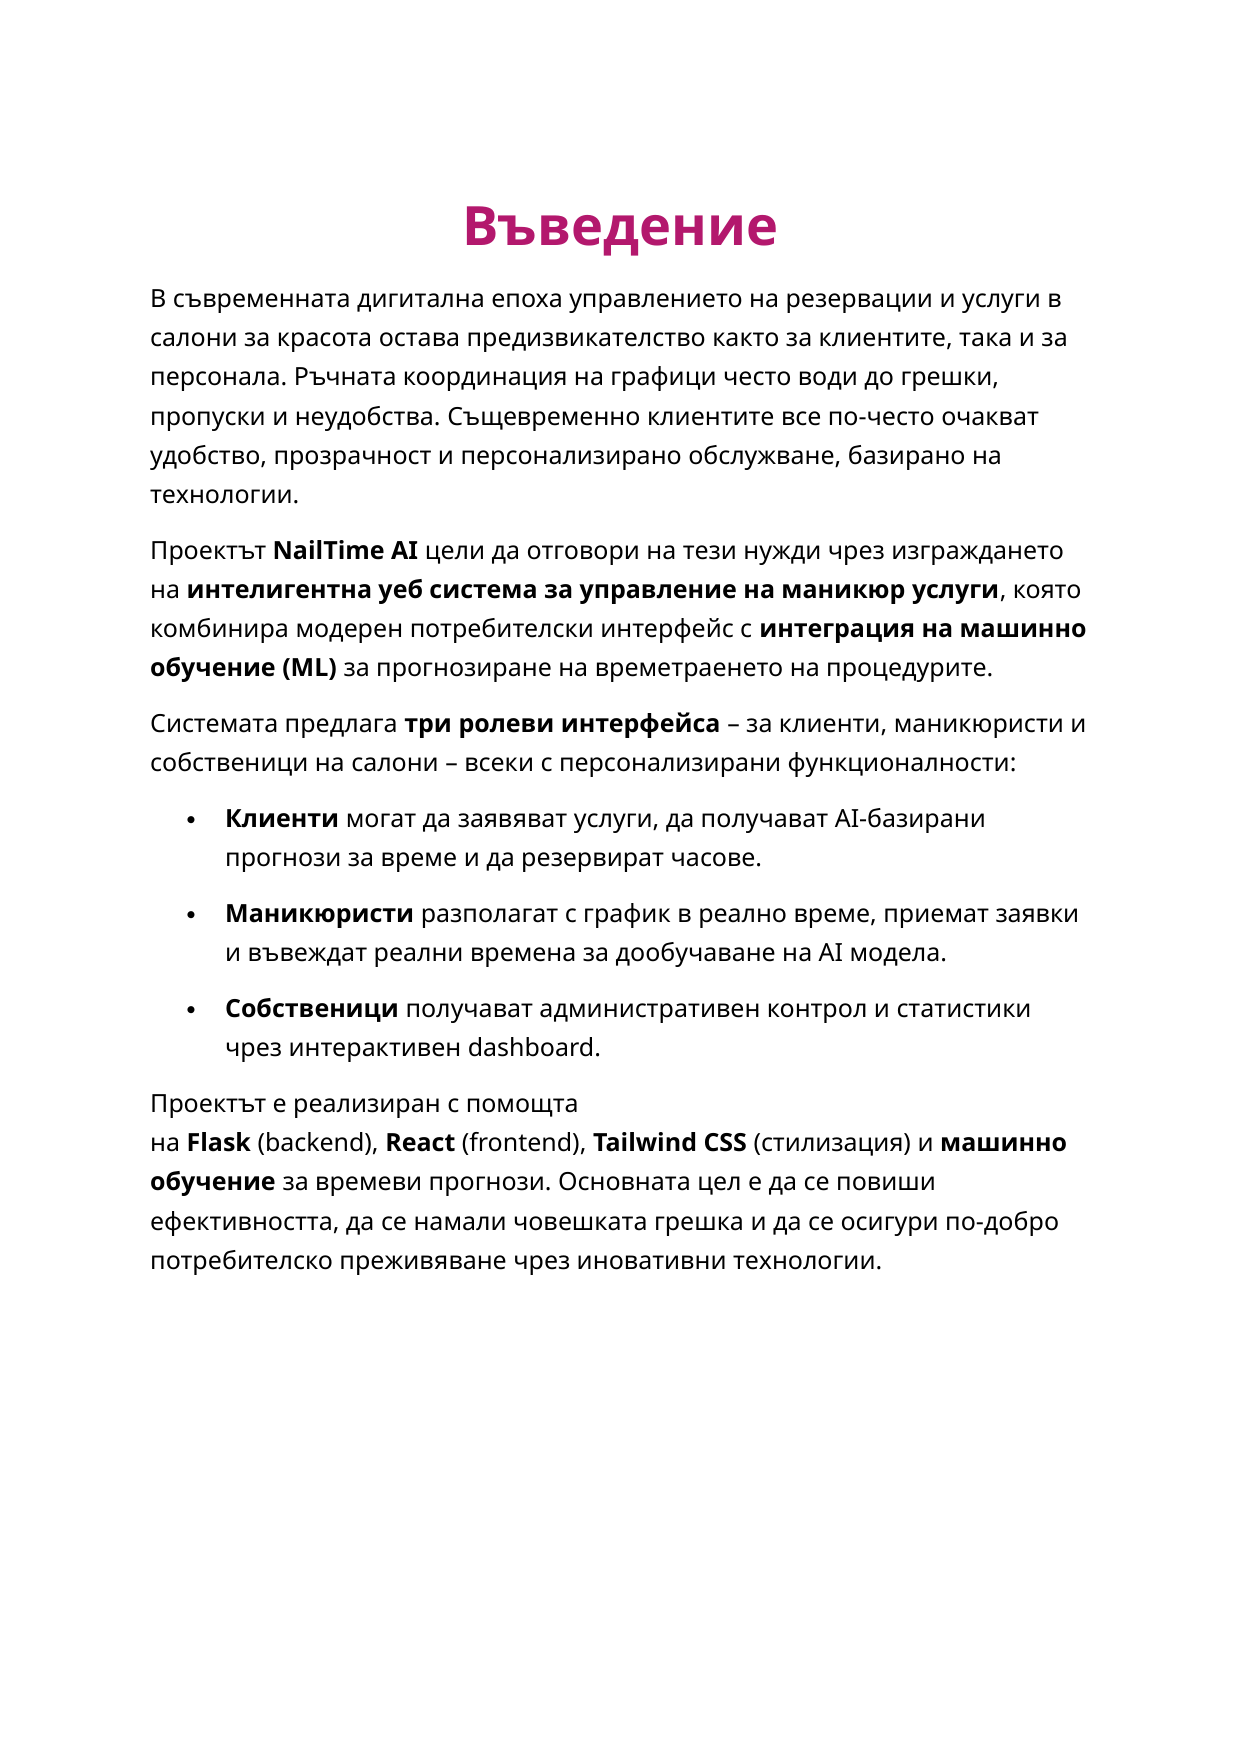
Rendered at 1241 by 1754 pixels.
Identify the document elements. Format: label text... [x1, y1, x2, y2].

list Собственици получават административен контрол и статистики чрез интерактивен dashboard. [187, 991, 1090, 1064]
subtitle Въведение [150, 187, 1090, 261]
text В съвременната дигитална епоха управлението на резервации и услуги в салони за красота остава предизвикателство както за клиентите, така и за персонала. Ръчната координация на графици често води до грешки, пропуски и неудобства. Същевременно клиентите все по-често очакват удобство, прозрачност и персонализирано обслужване, базирано на технологии. [150, 281, 1090, 511]
list Маникюристи разполагат с график в реално време, приемат заявки и въвеждат реални времена за дообучаване на AI модела. [187, 896, 1090, 969]
text Системата предлага три ролеви интерфейса – за клиенти, маникюристи и собственици на салони – всеки с персонализирани функционалности: [150, 706, 1090, 779]
text Проектът NailTime AI цели да отговори на тези нужди чрез изграждането на интелигентна уеб система за управление на маникюр услуги, която комбинира модерен потребителски интерфейс с интеграция на машинно обучение (ML) за прогнозиране на времетраенето на процедурите. [150, 532, 1090, 684]
text Проектът е реализиран с помощта на Flask (backend), React (frontend), Tailwind CSS (стилизация) и машинно обучение за времеви прогнози. Основната цел е да се повиши ефективността, да се намали човешката грешка и да се осигури по-добро потребителско преживяване чрез иновативни технологии. [150, 1086, 1090, 1276]
list Клиенти могат да заявяват услуги, да получават AI-базирани прогнози за време и да резервират часове. [187, 801, 1090, 874]
